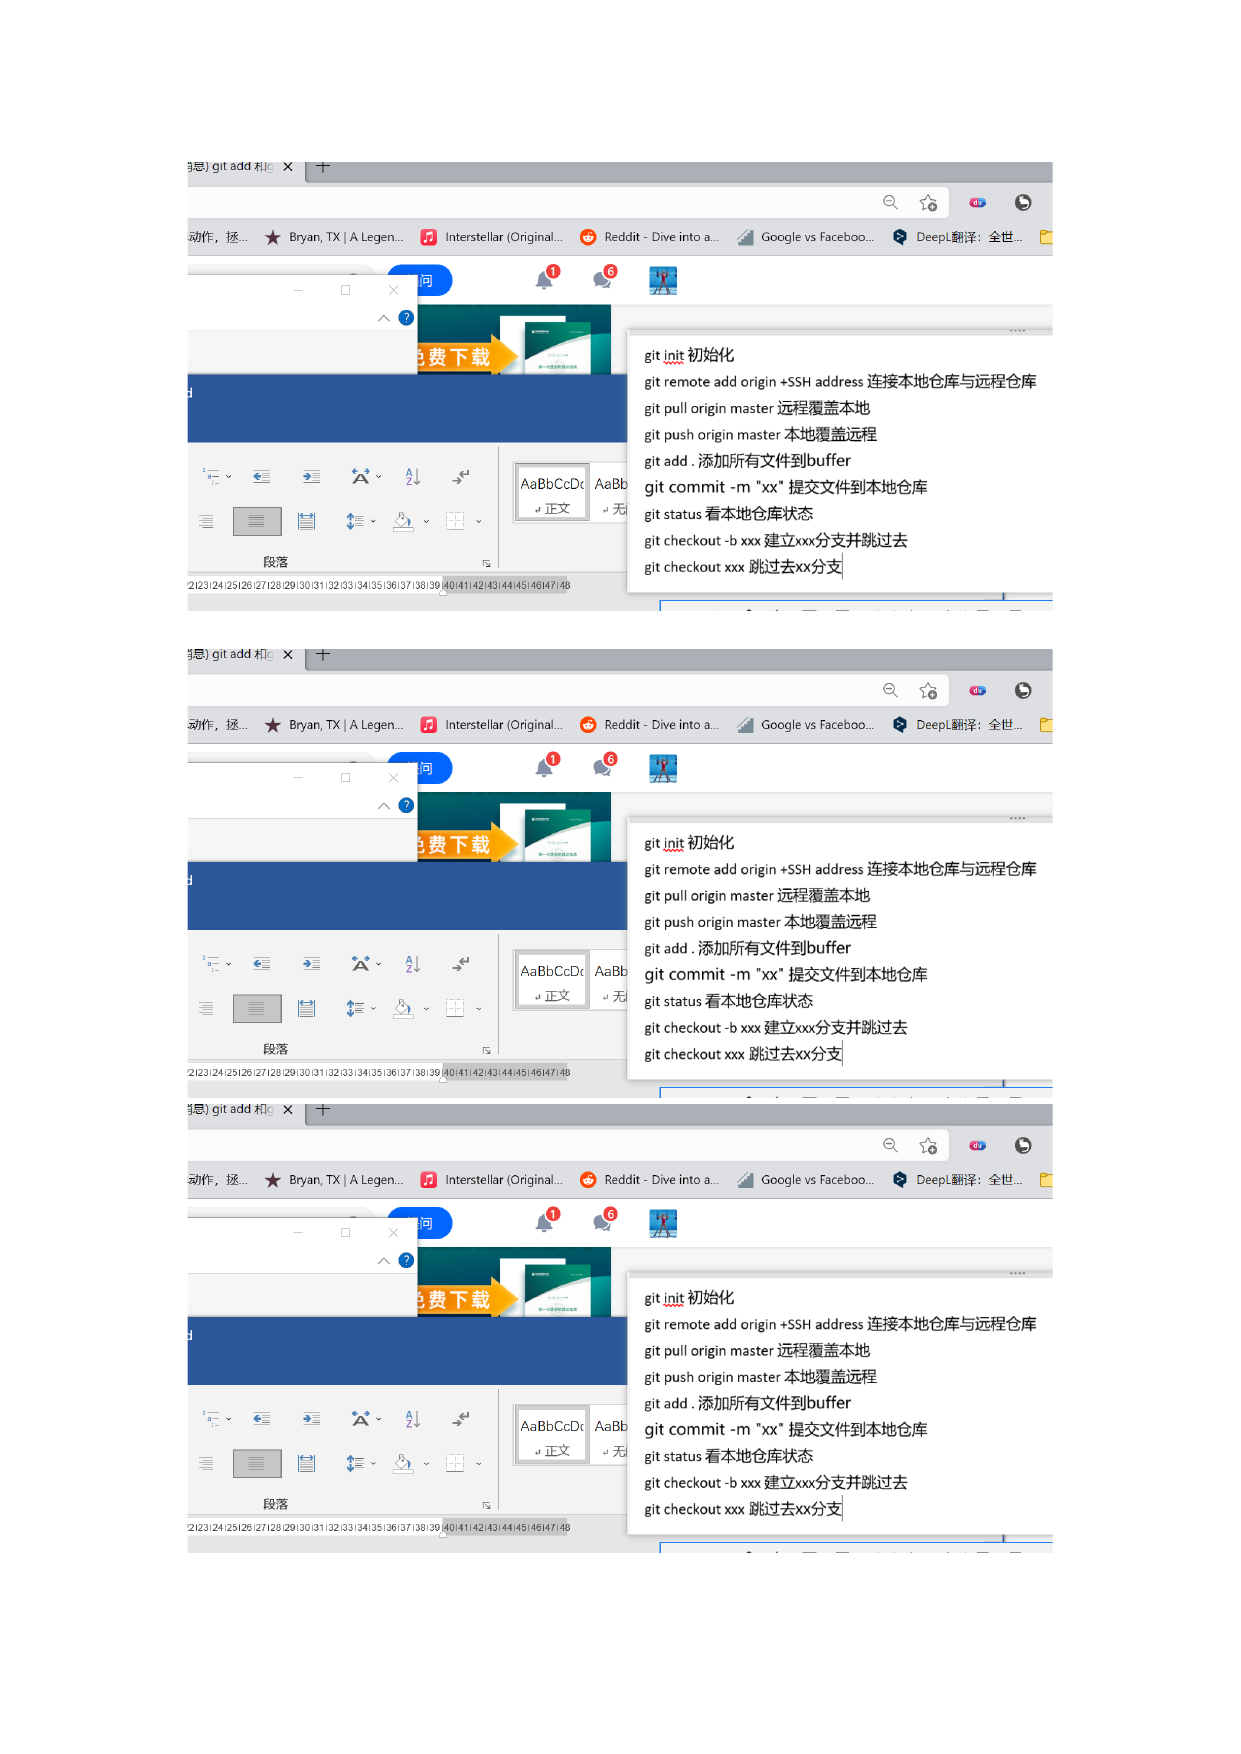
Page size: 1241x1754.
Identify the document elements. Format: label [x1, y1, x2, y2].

picture [187, 1104, 1053, 1553]
picture [187, 649, 1053, 1098]
picture [187, 162, 1053, 611]
